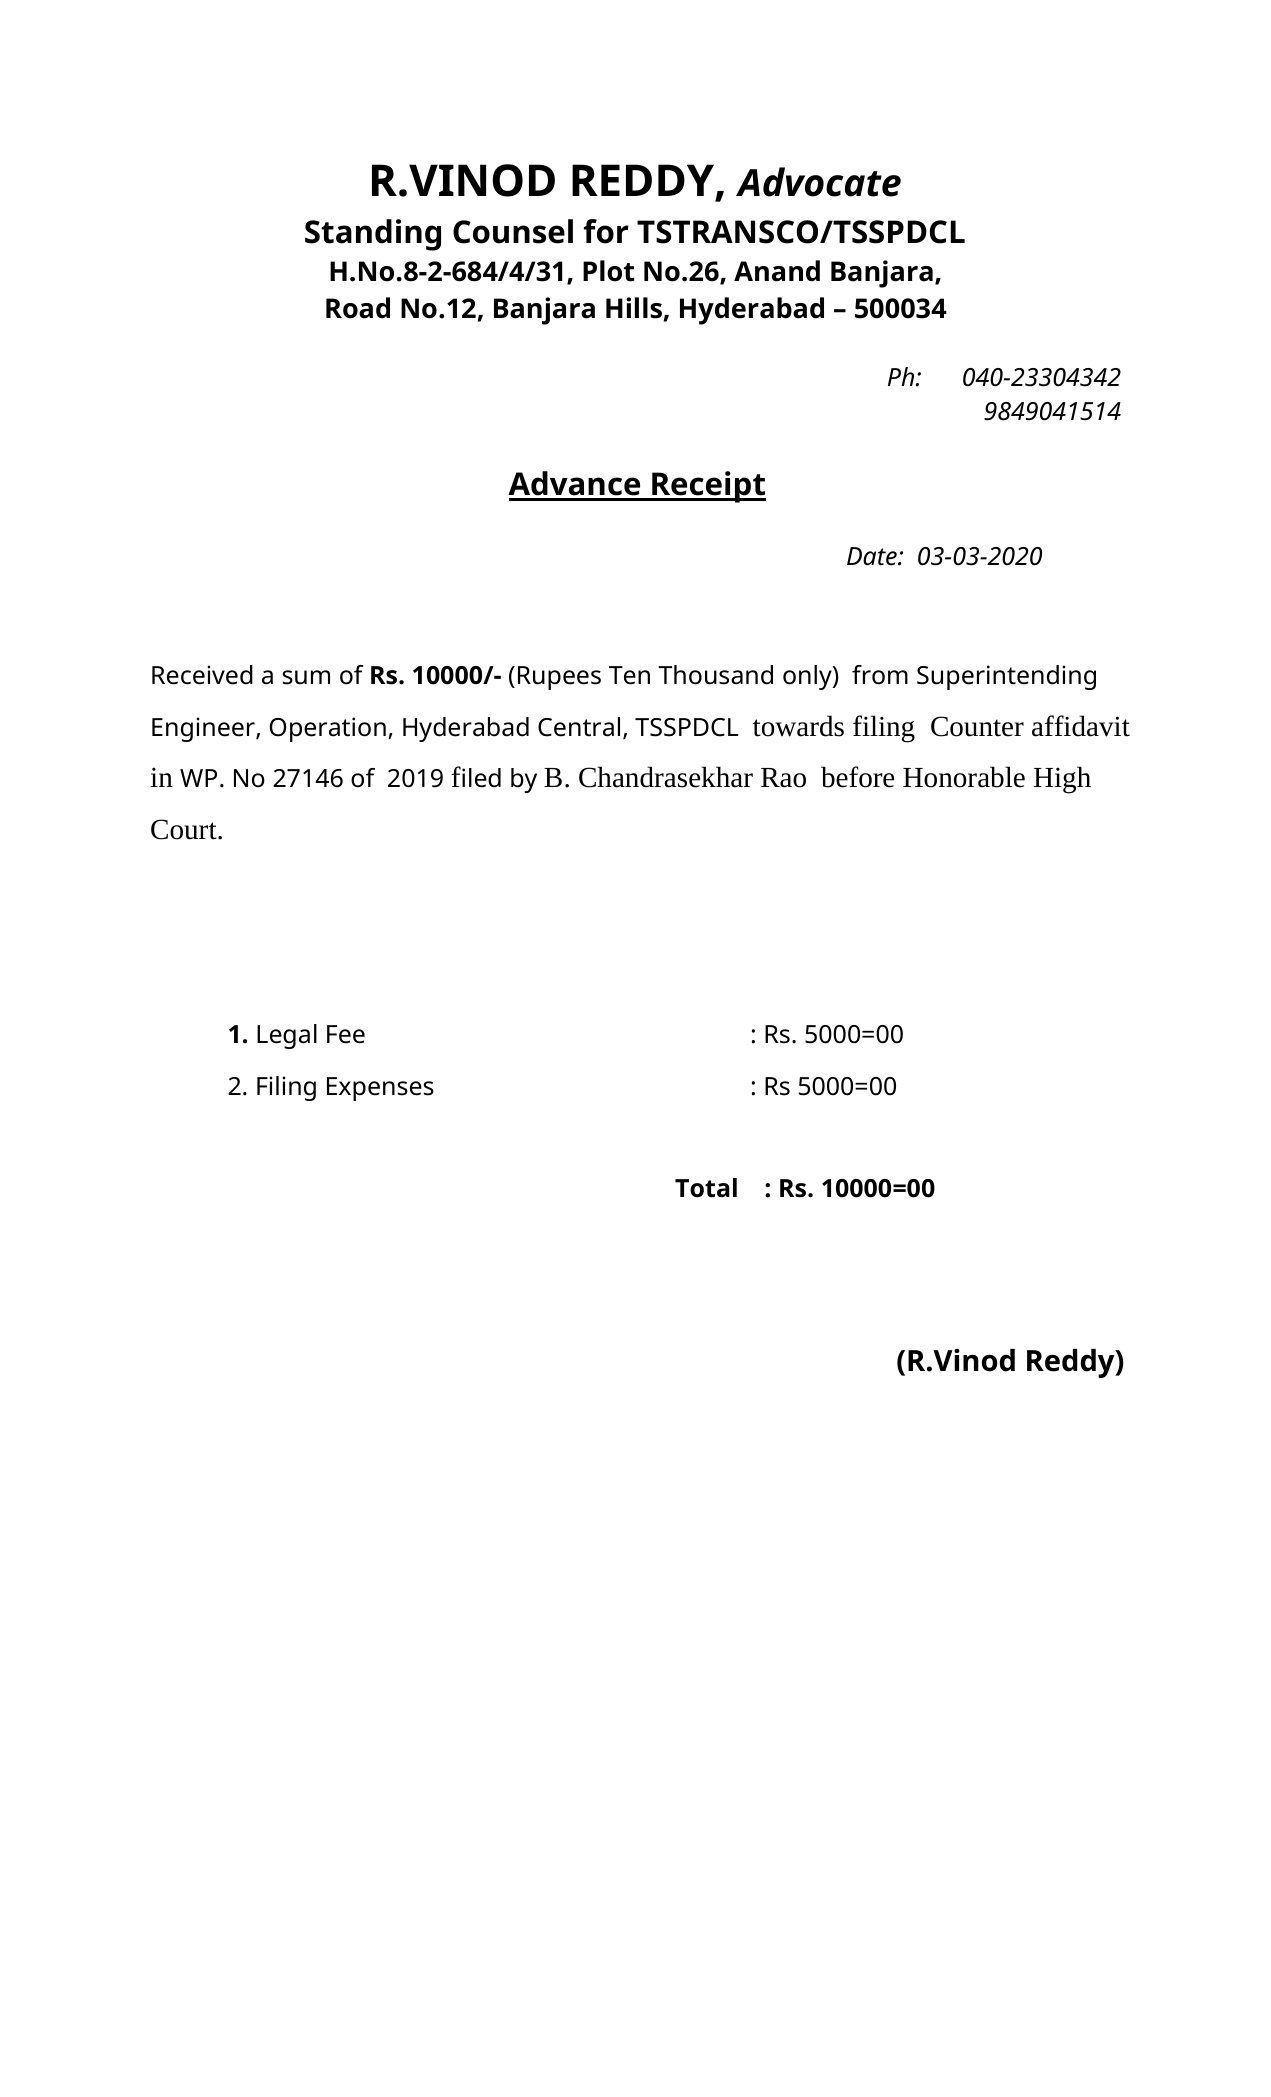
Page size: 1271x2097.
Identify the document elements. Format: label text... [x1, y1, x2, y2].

text Road No.12, Banjara Hills, Hyderabad – 500034 [150, 289, 1121, 326]
list Legal Fee : Rs. 5000=00 [227, 1017, 1006, 1051]
text Standing Counsel for TSTRANSCO/TSSPDCL [227, 209, 1042, 252]
text Date: 03-03-2020 [227, 539, 1042, 573]
text R.VINOD REDDY, Advocate [227, 150, 1042, 209]
text H.No.8-2-684/4/31, Plot No.26, Anand Banjara, [150, 252, 1121, 289]
list Filing Expenses : Rs 5000=00 [227, 1068, 1006, 1102]
list Received a sum of Rs. 10000/- (Rupees Ten Thousand only) from Superintending Engineer, Operation, Hyderabad Central, TSSPDCL towards filing Counter affidavit in WP. No 27146 of 2019 filed by B. Chandrasekhar Rao before Honorable High Court. [150, 658, 1131, 847]
list Total : Rs. 10000=00 [150, 1170, 1006, 1204]
text (R.Vinod Reddy) [677, 1340, 1124, 1380]
text Ph: 040-23304342 [150, 360, 1121, 394]
text 9849041514 [150, 394, 1121, 428]
text Advance Receipt [150, 462, 1124, 505]
